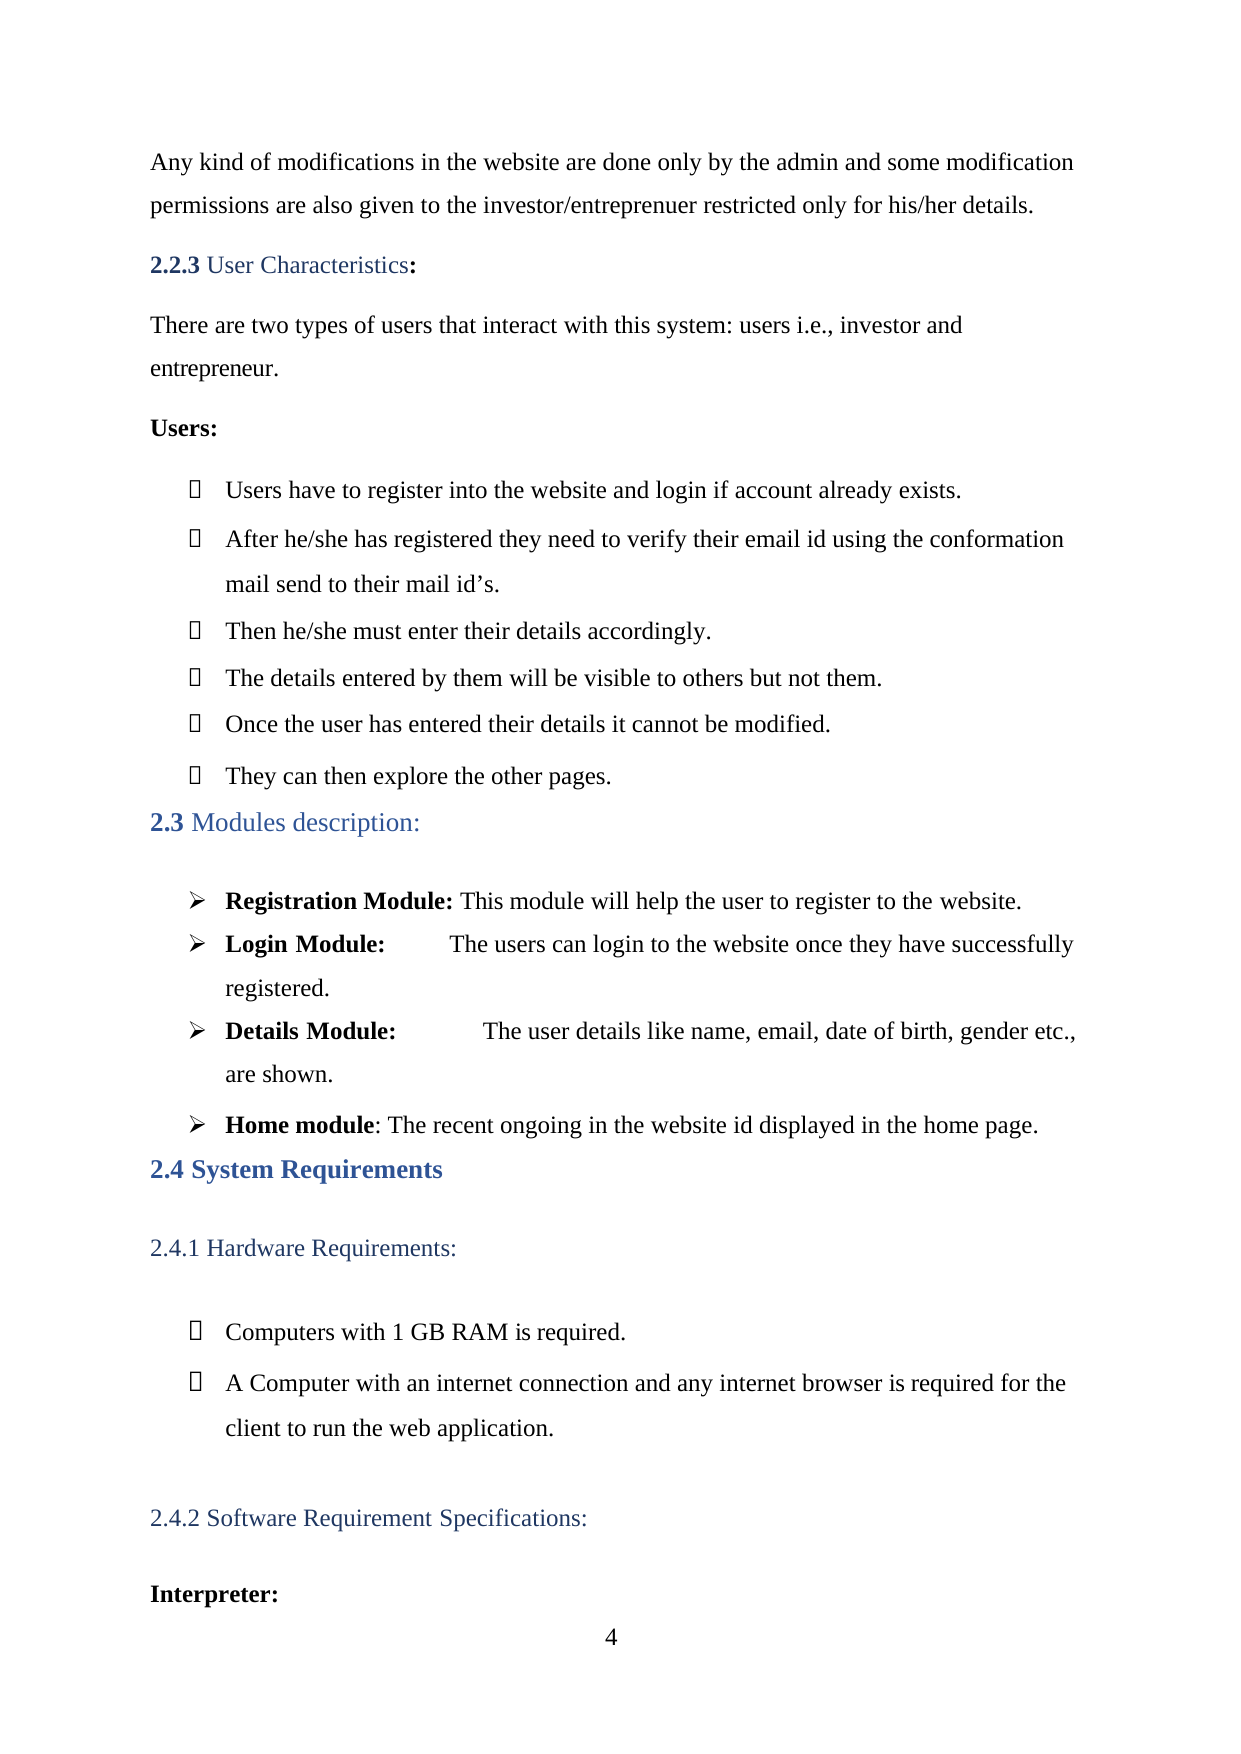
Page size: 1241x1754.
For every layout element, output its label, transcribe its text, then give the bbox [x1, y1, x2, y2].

subtitle Users: [150, 413, 1107, 442]
subtitle Interpreter: [150, 1579, 1107, 1607]
list Then he/she must enter their details accordingly. [187, 612, 1091, 646]
list Users have to register into the website and login if account already exists. [187, 472, 1107, 506]
text There are two types of users that interact with this system: users i.e., investor and entrepreneur. [150, 310, 1065, 382]
list After he/she has registered they need to verify their email id using the conformation mail send to their mail id’s. [187, 520, 1090, 598]
list Software Requirement Specifications: [150, 1503, 1107, 1531]
list Registration Module: This module will help the user to register to the website. [187, 886, 1107, 915]
list They can then explore the other pages. [187, 757, 1107, 792]
list Hardware Requirements: [150, 1233, 1107, 1262]
list User Characteristics: [150, 251, 1107, 279]
list Once the user has entered their details it cannot be modified. [187, 706, 1090, 740]
list Home module: The recent ongoing in the website id displayed in the home page. [187, 1110, 1090, 1139]
subtitle Modules description: [150, 806, 1107, 837]
list Login Module: The users can login to the website once they have successfully registered. [187, 929, 1090, 1001]
list Details Module: The user details like name, email, date of birth, gender etc., are shown. [187, 1016, 1090, 1088]
list Computers with 1 GB RAM is required. [187, 1311, 1107, 1348]
list A Computer with an internet connection and any internet browser is required for the client to run the web application. [187, 1362, 1090, 1441]
text Any kind of modifications in the website are done only by the admin and some modification permissions are also given to the investor/entreprenuer restricted only for his/her details. [150, 147, 1107, 219]
list The details entered by them will be visible to others but not them. [187, 663, 1107, 692]
subtitle System Requirements [150, 1153, 1107, 1184]
